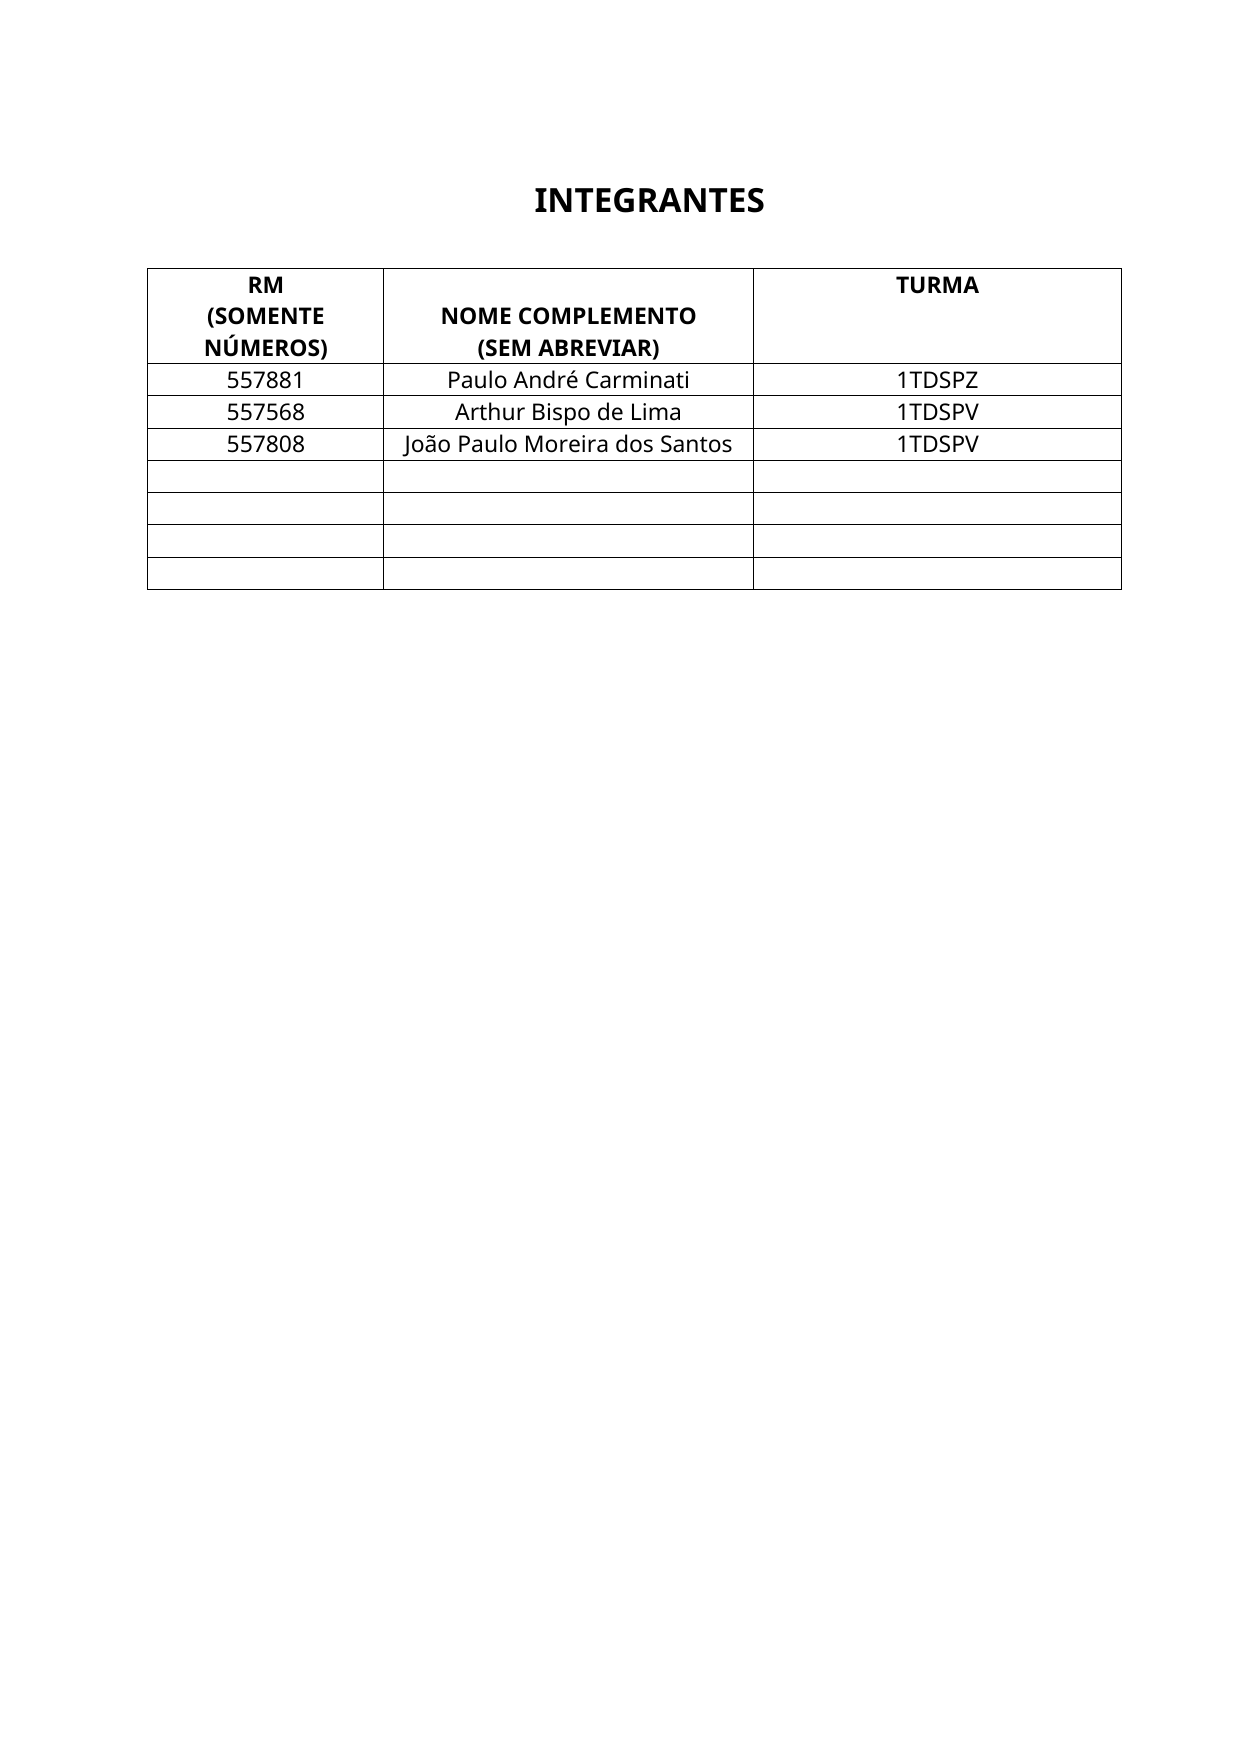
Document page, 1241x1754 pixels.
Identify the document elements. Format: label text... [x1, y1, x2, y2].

table_cell [384, 525, 753, 557]
table_cell [754, 493, 1121, 524]
table_cell Paulo André Carminati [384, 364, 753, 395]
table_cell [754, 461, 1121, 492]
table_cell [754, 558, 1121, 589]
table_cell [754, 525, 1121, 557]
table_header TURMA [754, 269, 1121, 363]
table_cell [384, 461, 753, 492]
table_cell 1TDSPV [754, 396, 1121, 427]
table_cell 1TDSPZ [754, 364, 1121, 395]
table_cell [148, 493, 383, 524]
table_cell 557881 [148, 364, 383, 395]
table_cell [384, 558, 753, 589]
table_header NOME COMPLEMENTO (SEM ABREVIAR) [384, 269, 753, 363]
table_header RM (SOMENTE NÚMEROS) [148, 269, 383, 363]
text INTEGRANTES [177, 177, 1122, 223]
table_cell [384, 493, 753, 524]
table_cell 557568 [148, 396, 383, 427]
table_cell 1TDSPV [754, 429, 1121, 460]
table_cell [148, 525, 383, 557]
table_cell João Paulo Moreira dos Santos [384, 429, 753, 460]
table_cell [148, 558, 383, 589]
table_cell 557808 [148, 429, 383, 460]
table_cell [148, 461, 383, 492]
table_cell Arthur Bispo de Lima [384, 396, 753, 427]
